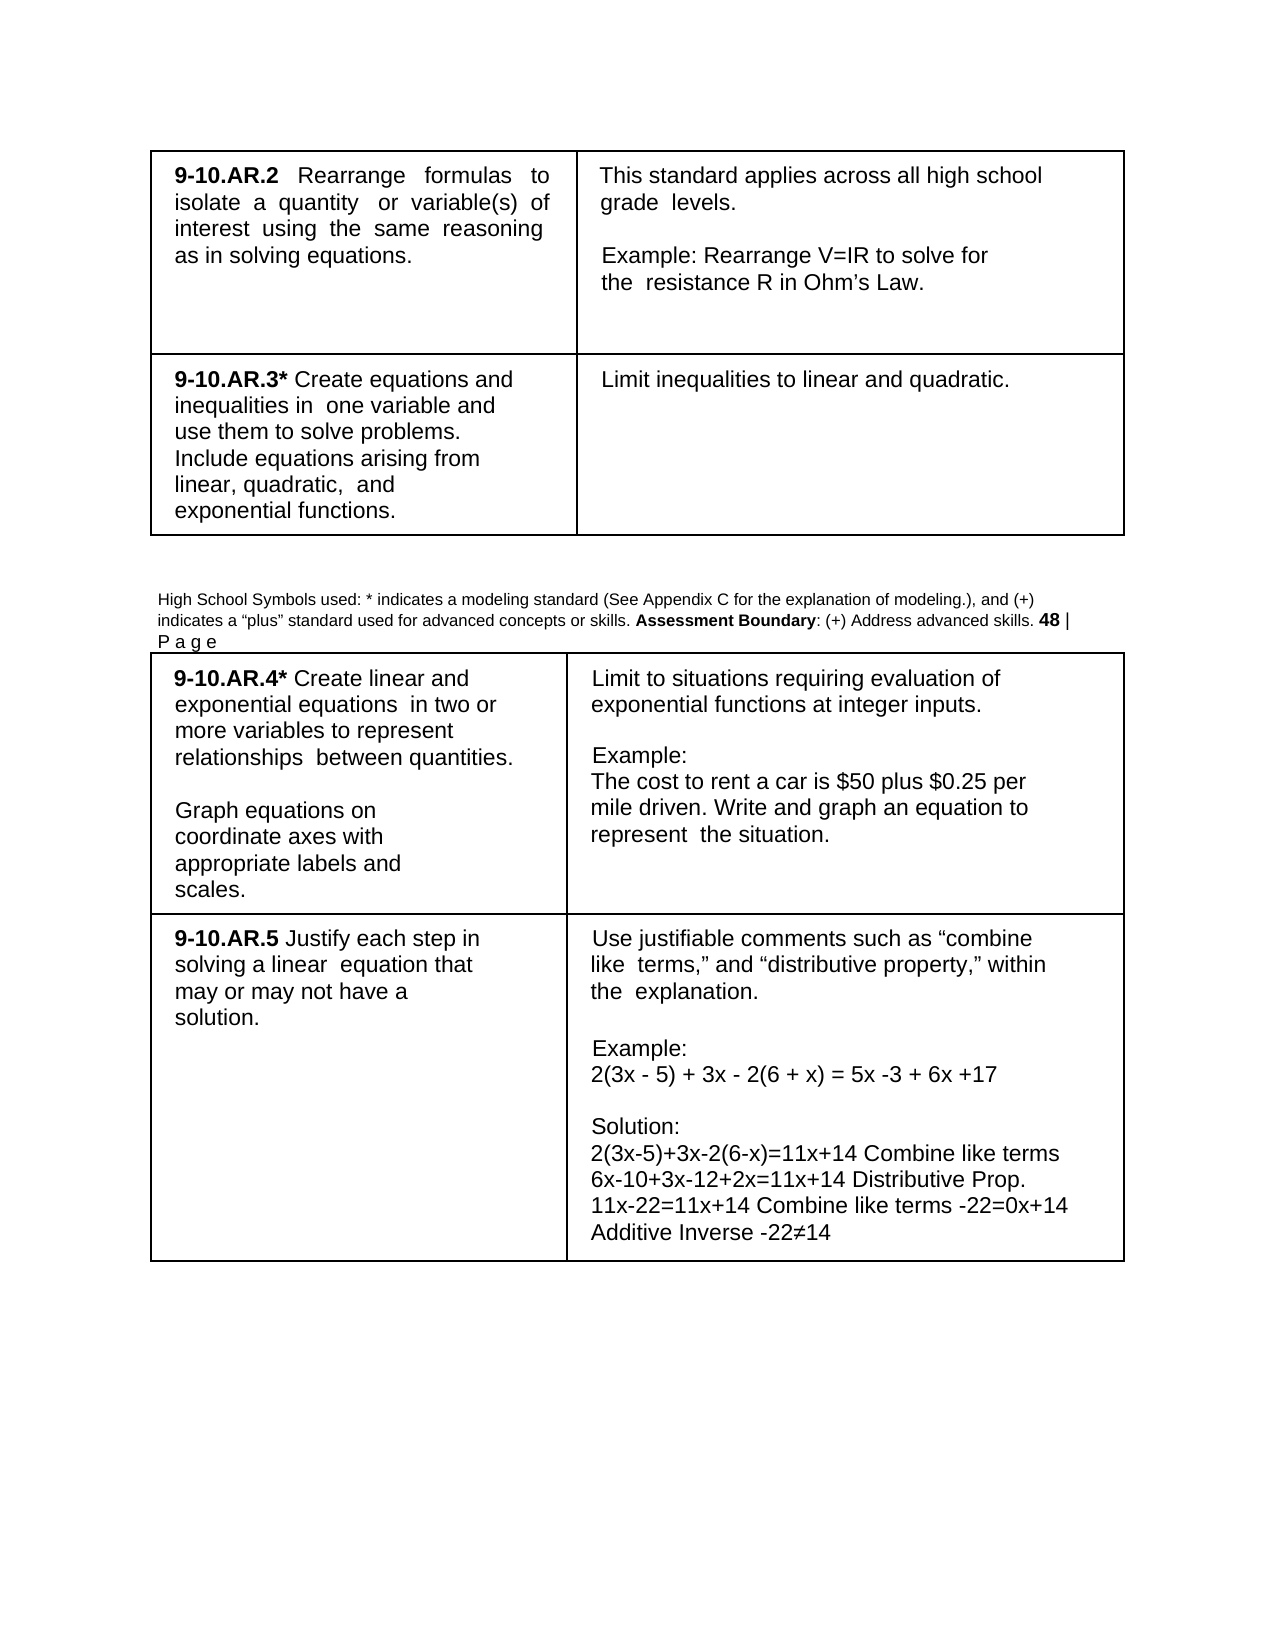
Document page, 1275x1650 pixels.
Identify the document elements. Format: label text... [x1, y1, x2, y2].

table_cell 9-10.AR.2 Rearrange formulas to isolate a quantity or variable(s) of interest using the same reasoning as in solving equations. [152, 152, 576, 353]
table_header Limit to situations requiring evaluation of exponential functions at integer inputs. Example: The cost to rent a car is $50 plus $0.25 per mile driven. Write and graph an equation to represent the situation. [568, 654, 1123, 913]
table_cell This standard applies across all high school grade levels. Example: Rearrange V=IR to solve for the resistance R in Ohm’s Law. [578, 152, 1123, 353]
table_cell Limit inequalities to linear and quadratic. [578, 355, 1123, 534]
table_cell Use justifiable comments such as “combine like terms,” and “distributive property,” within the explanation. Example: 2(3x - 5) + 3x - 2(6 + x) = 5x -3 + 6x +17 Solution: 2(3x-5)+3x-2(6-x)=11x+14 Combine like terms 6x-10+3x-12+2x=11x+14 Distributive Prop. 11x-22=11x+14 Combine like terms -22=0x+14 Additive Inverse -22≠14 [568, 915, 1123, 1260]
text High School Symbols used: * indicates a modeling standard (See Appendix C for the explanation of modeling.), and (+) indicates a “plus” standard used for advanced concepts or skills. Assessment Boundary: (+) Address advanced skills. 48 | P a g e [157, 590, 1073, 652]
table_cell 9-10.AR.5 Justify each step in solving a linear equation that may or may not have a solution. [152, 915, 566, 1260]
table_header 9-10.AR.4* Create linear and exponential equations in two or more variables to represent relationships between quantities. Graph equations on coordinate axes with appropriate labels and scales. [152, 654, 566, 913]
table_cell 9-10.AR.3* Create equations and inequalities in one variable and use them to solve problems. Include equations arising from linear, quadratic, and exponential functions. [152, 355, 576, 534]
